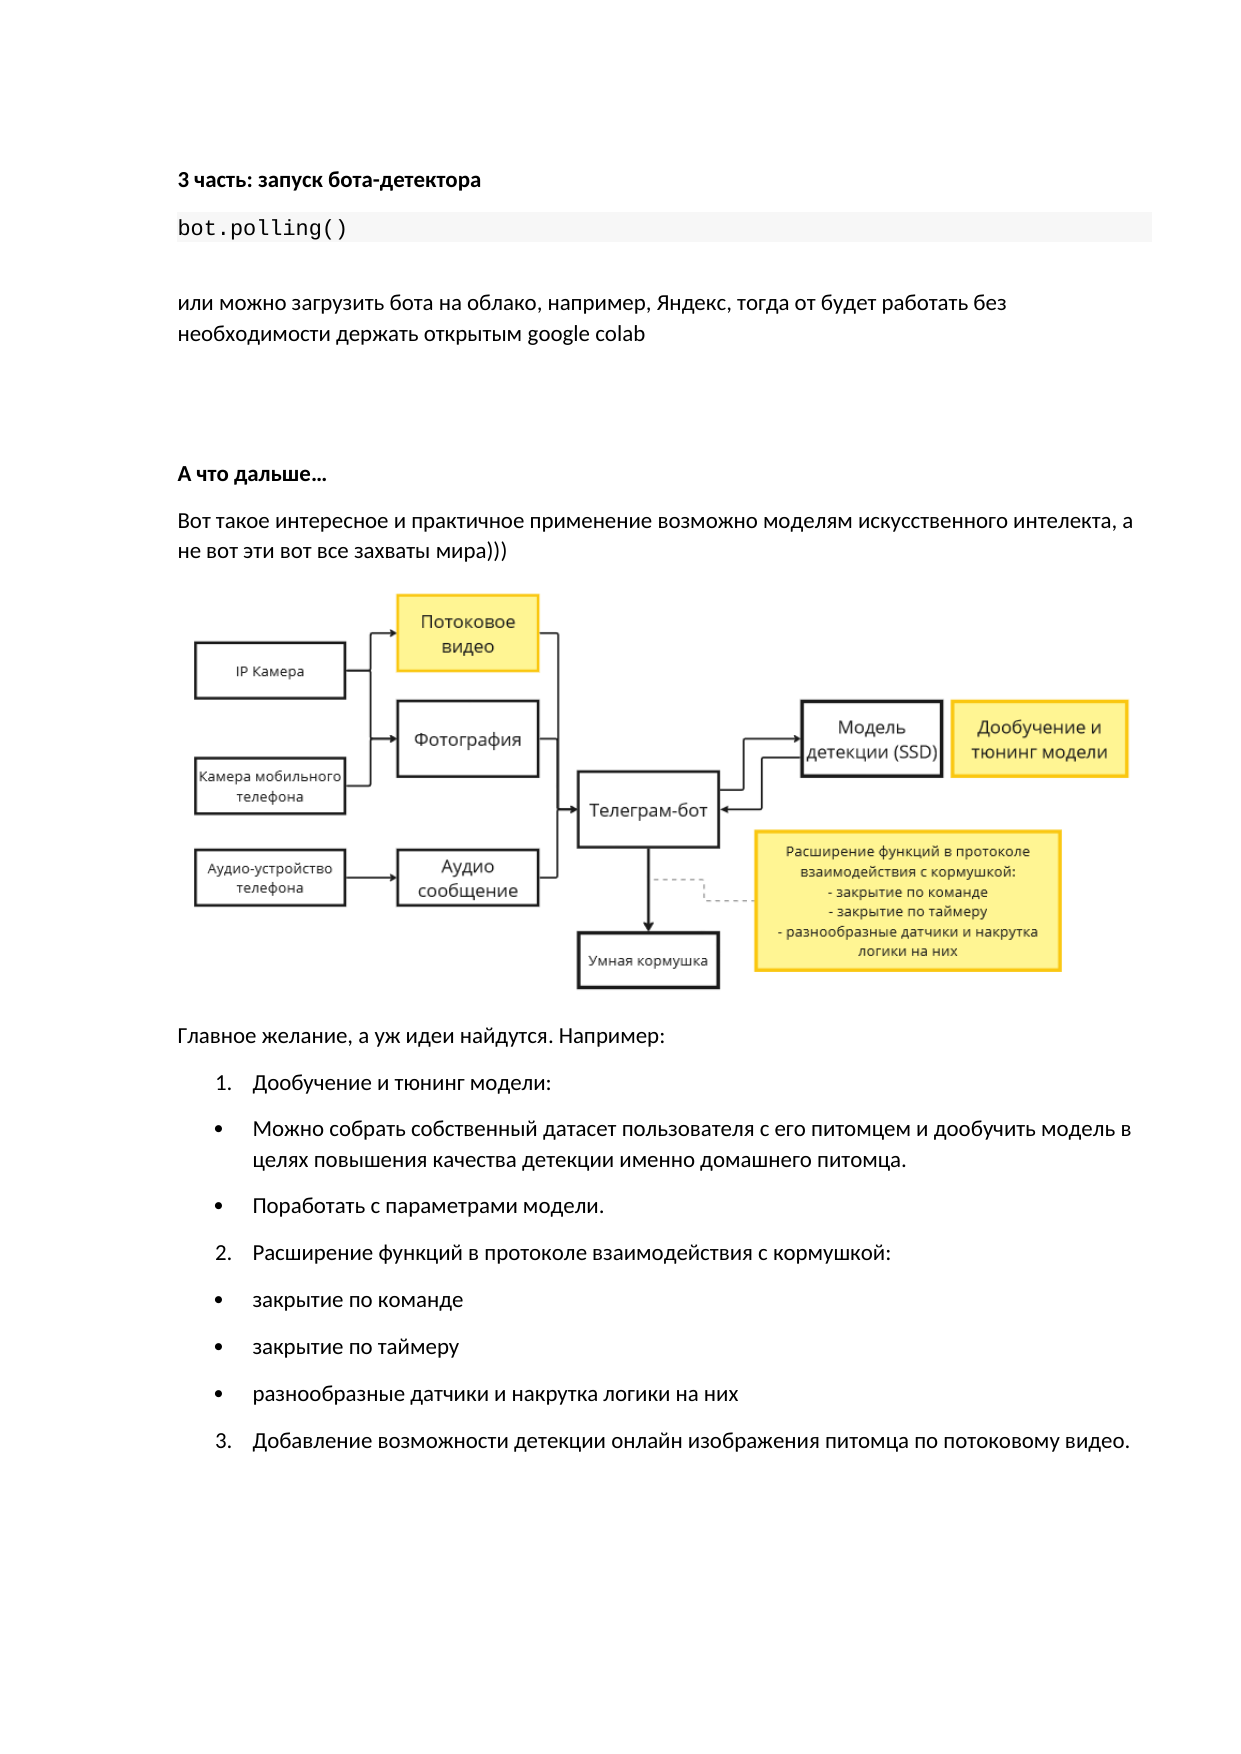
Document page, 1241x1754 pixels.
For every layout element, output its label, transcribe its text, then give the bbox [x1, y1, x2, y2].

list закрытие по команде [215, 1285, 1152, 1313]
text А что дальше… [177, 459, 1152, 487]
list Дообучение и тюнинг модели: [215, 1068, 1152, 1096]
list Добавление возможности детекции онлайн изображения питомца по потоковому видео. [215, 1426, 1152, 1454]
list Расширение функций в протоколе взаимодействия с кормушкой: [215, 1238, 1152, 1267]
list разнообразные датчики и накрутка логики на них [215, 1379, 1152, 1407]
list закрытие по таймеру [215, 1332, 1152, 1360]
picture [177, 583, 1152, 1002]
text Главное желание, а уж идеи найдутся. Например: [177, 1021, 1152, 1049]
list Можно собрать собственный датасет пользователя с его питомцем и дообучить модель в целях повышения качества детекции именно домашнего питомца. [215, 1114, 1152, 1173]
text bot.polling() [177, 212, 1152, 242]
list Поработать с параметрами модели. [215, 1192, 1152, 1220]
text Вот такое интересное и практичное применение возможно моделям искусственного интелекта, а не вот эти вот все захваты мира))) [177, 506, 1152, 564]
text 3 часть: запуск бота-детектора [177, 165, 1152, 193]
text или можно загрузить бота на облако, например, Яндекс, тогда от будет работать без необходимости держать открытым google colab [177, 288, 1152, 347]
